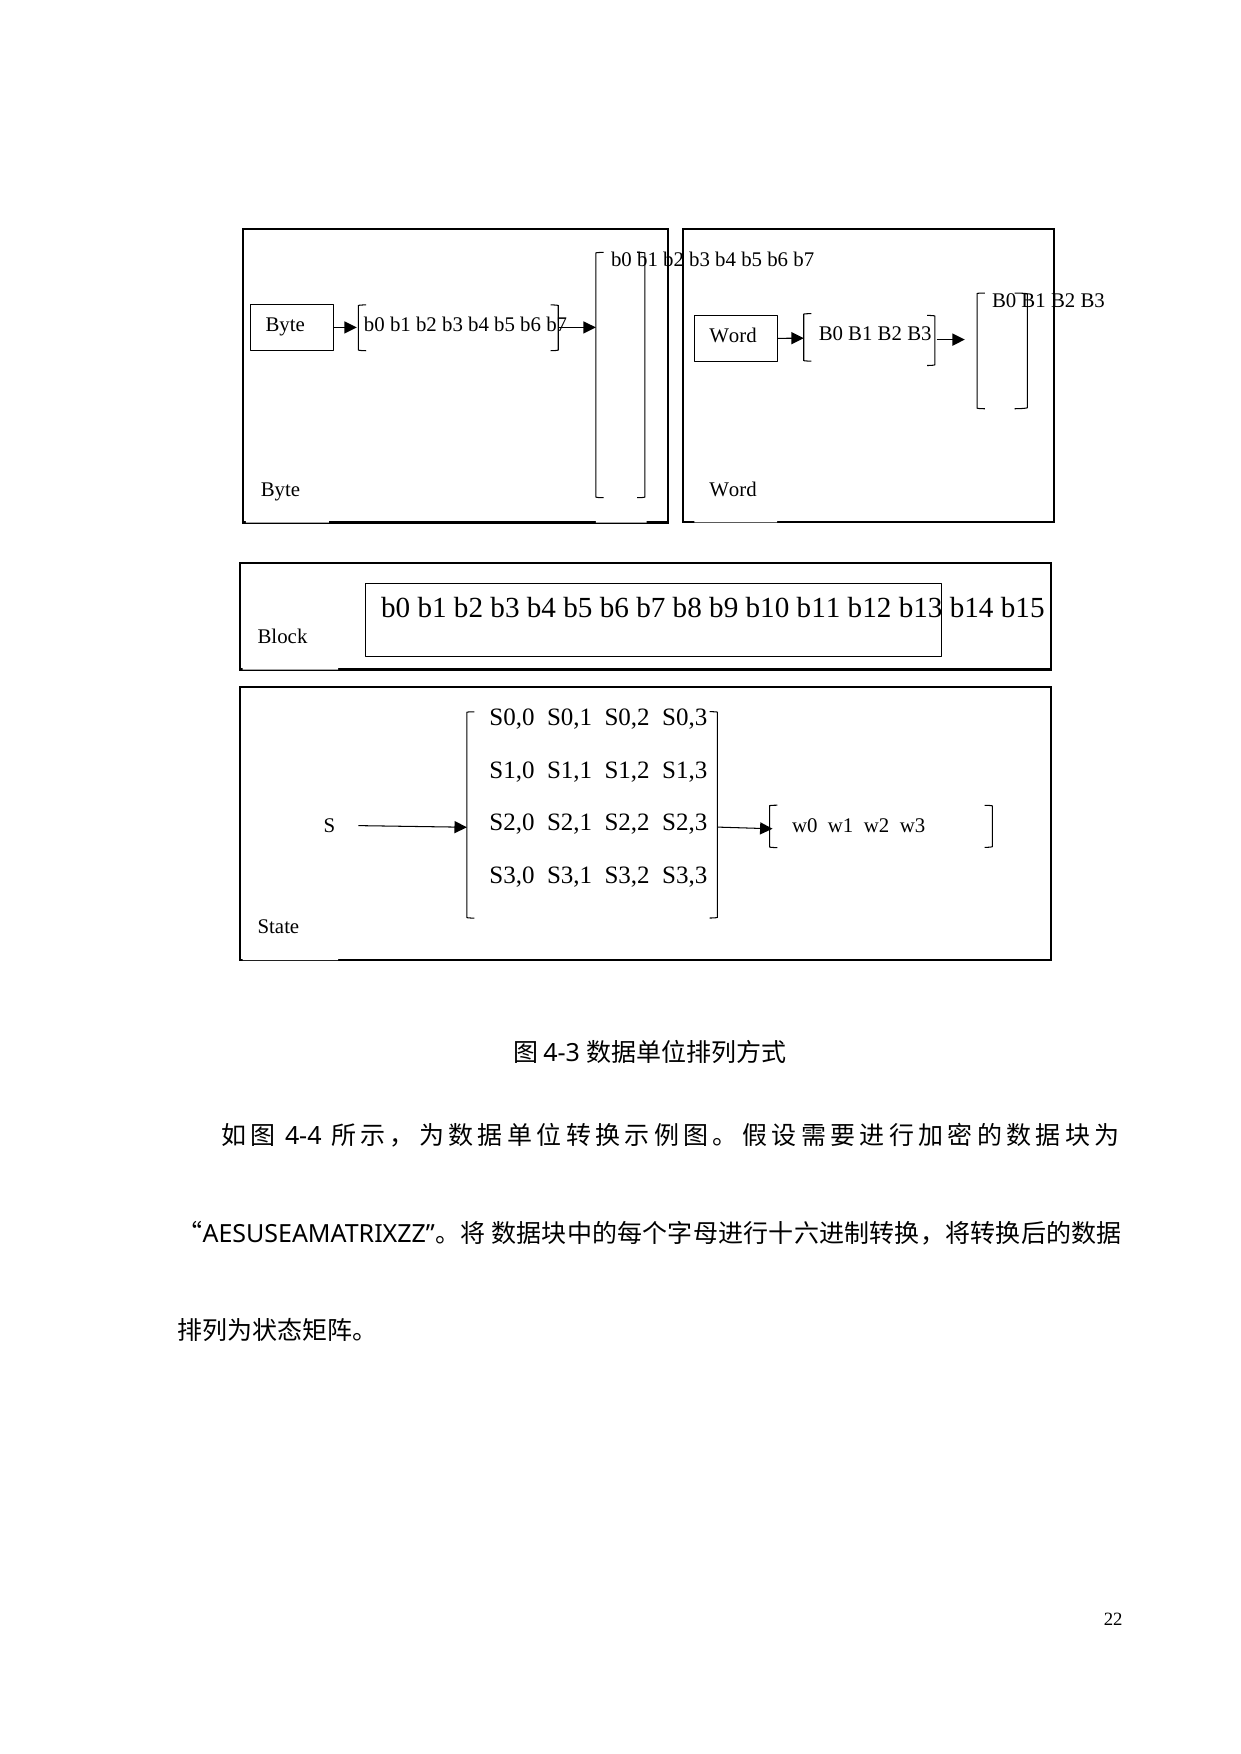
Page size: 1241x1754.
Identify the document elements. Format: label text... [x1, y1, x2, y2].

text 图4-3 数据单位排列方式 [177, 1018, 1122, 1083]
text 如图4-4所示，为数据单位转换示例图。假设需要进行加密的数据块为“AESUSEAMATRIXZZ”。将 数据块中的每个字母进行十六进制转换，将转换后的数据排列为状态矩阵。 [177, 1101, 1122, 1361]
